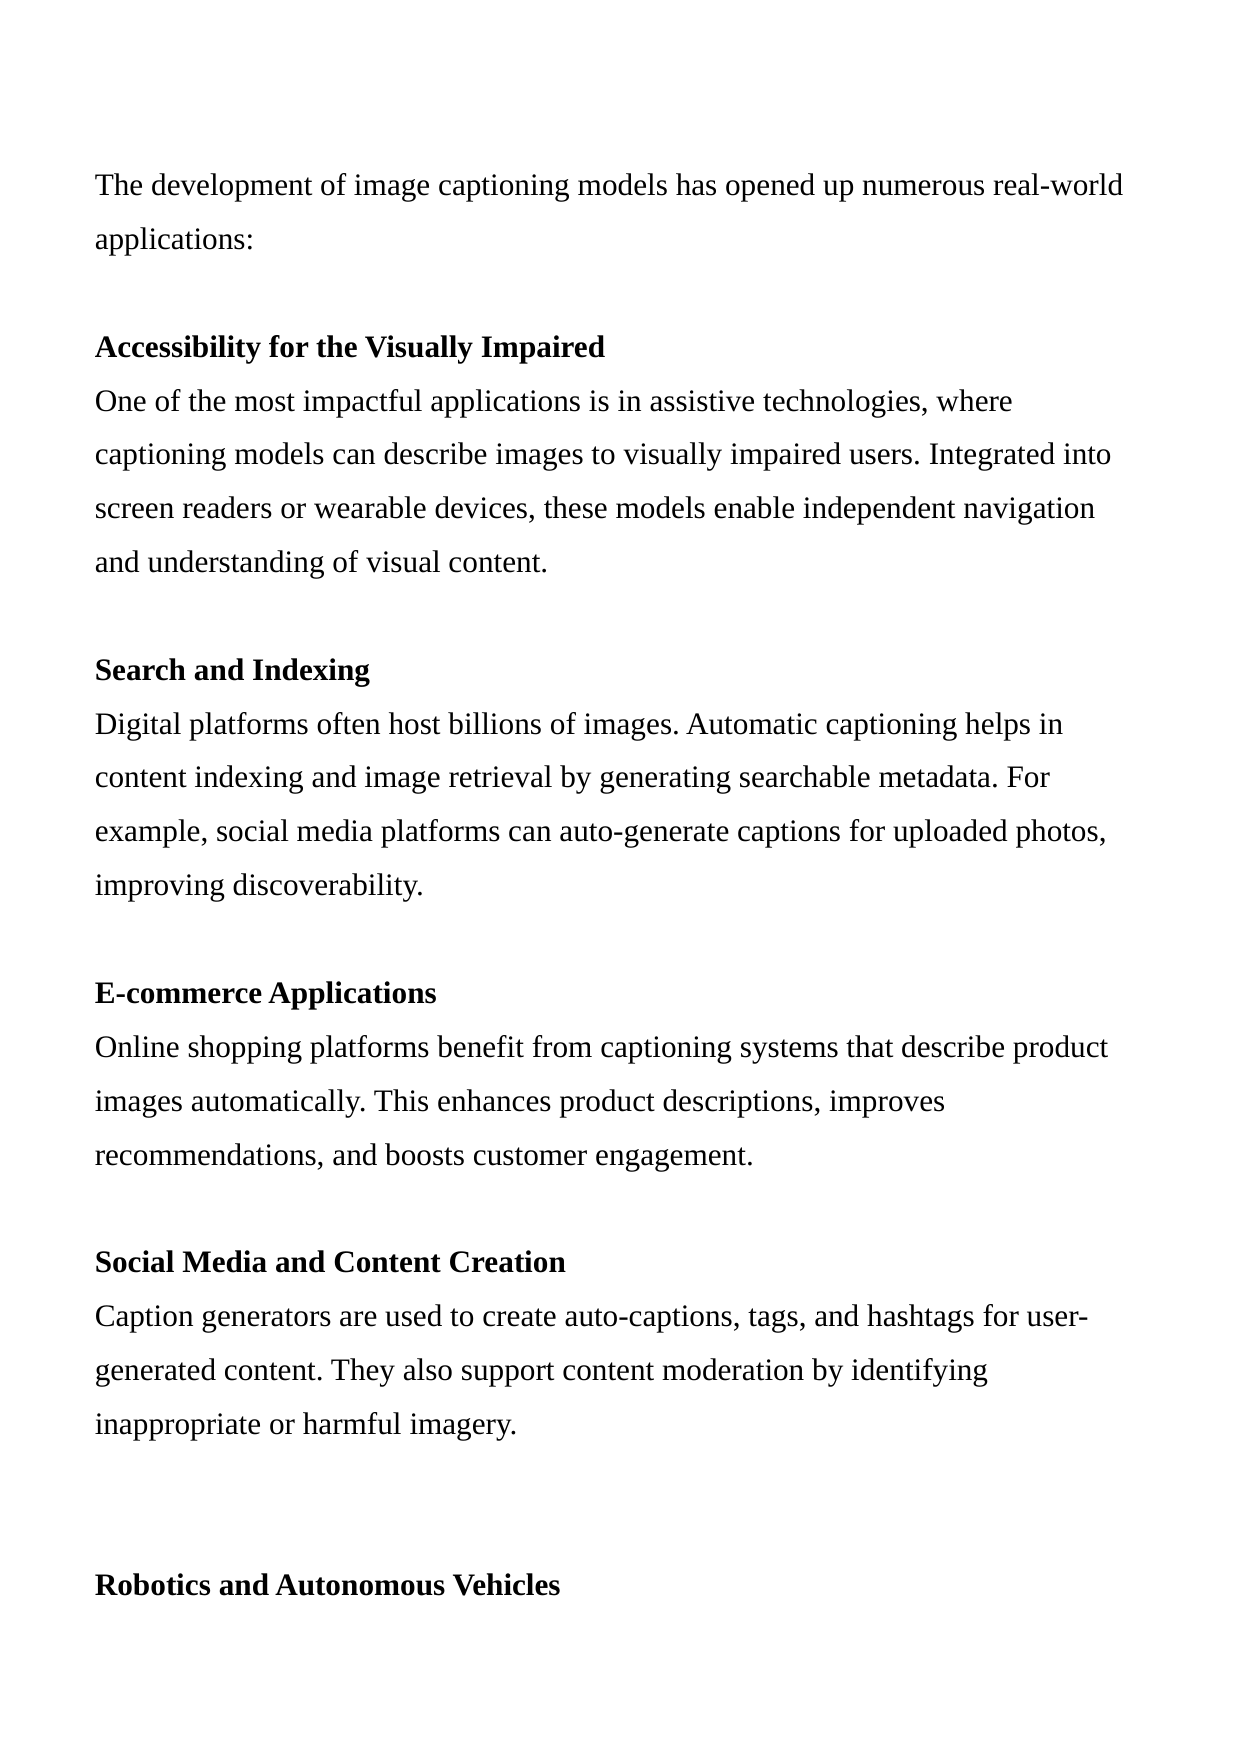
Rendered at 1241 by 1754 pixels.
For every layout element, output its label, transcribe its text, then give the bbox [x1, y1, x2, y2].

text Accessibility for the Visually Impaired [94, 328, 1146, 364]
text Robotics and Autonomous Vehicles [94, 1567, 1146, 1602]
text Digital platforms often host billions of images. Automatic captioning helps in content indexing and image retrieval by generating searchable metadata. For example, social media platforms can auto-generate captions for uploaded photos, improving discoverability. [94, 705, 1146, 902]
text Social Media and Content Creation [94, 1243, 1146, 1279]
text Caption generators are used to create auto-captions, tags, and hashtags for user-generated content. They also support content moderation by identifying inappropriate or harmful imagery. [94, 1297, 1146, 1441]
text One of the most impactful applications is in assistive technologies, where captioning models can describe images to visually impaired users. Integrated into screen readers or wearable devices, these models enable independent navigation and understanding of visual content. [94, 382, 1146, 579]
text E-commerce Applications [94, 974, 1146, 1010]
text The development of image captioning models has opened up numerous real-world applications: [94, 166, 1146, 256]
text Search and Indexing [94, 651, 1146, 687]
text Online shopping platforms benefit from captioning systems that describe product images automatically. This enhances product descriptions, improves recommendations, and boosts customer engagement. [94, 1028, 1146, 1172]
